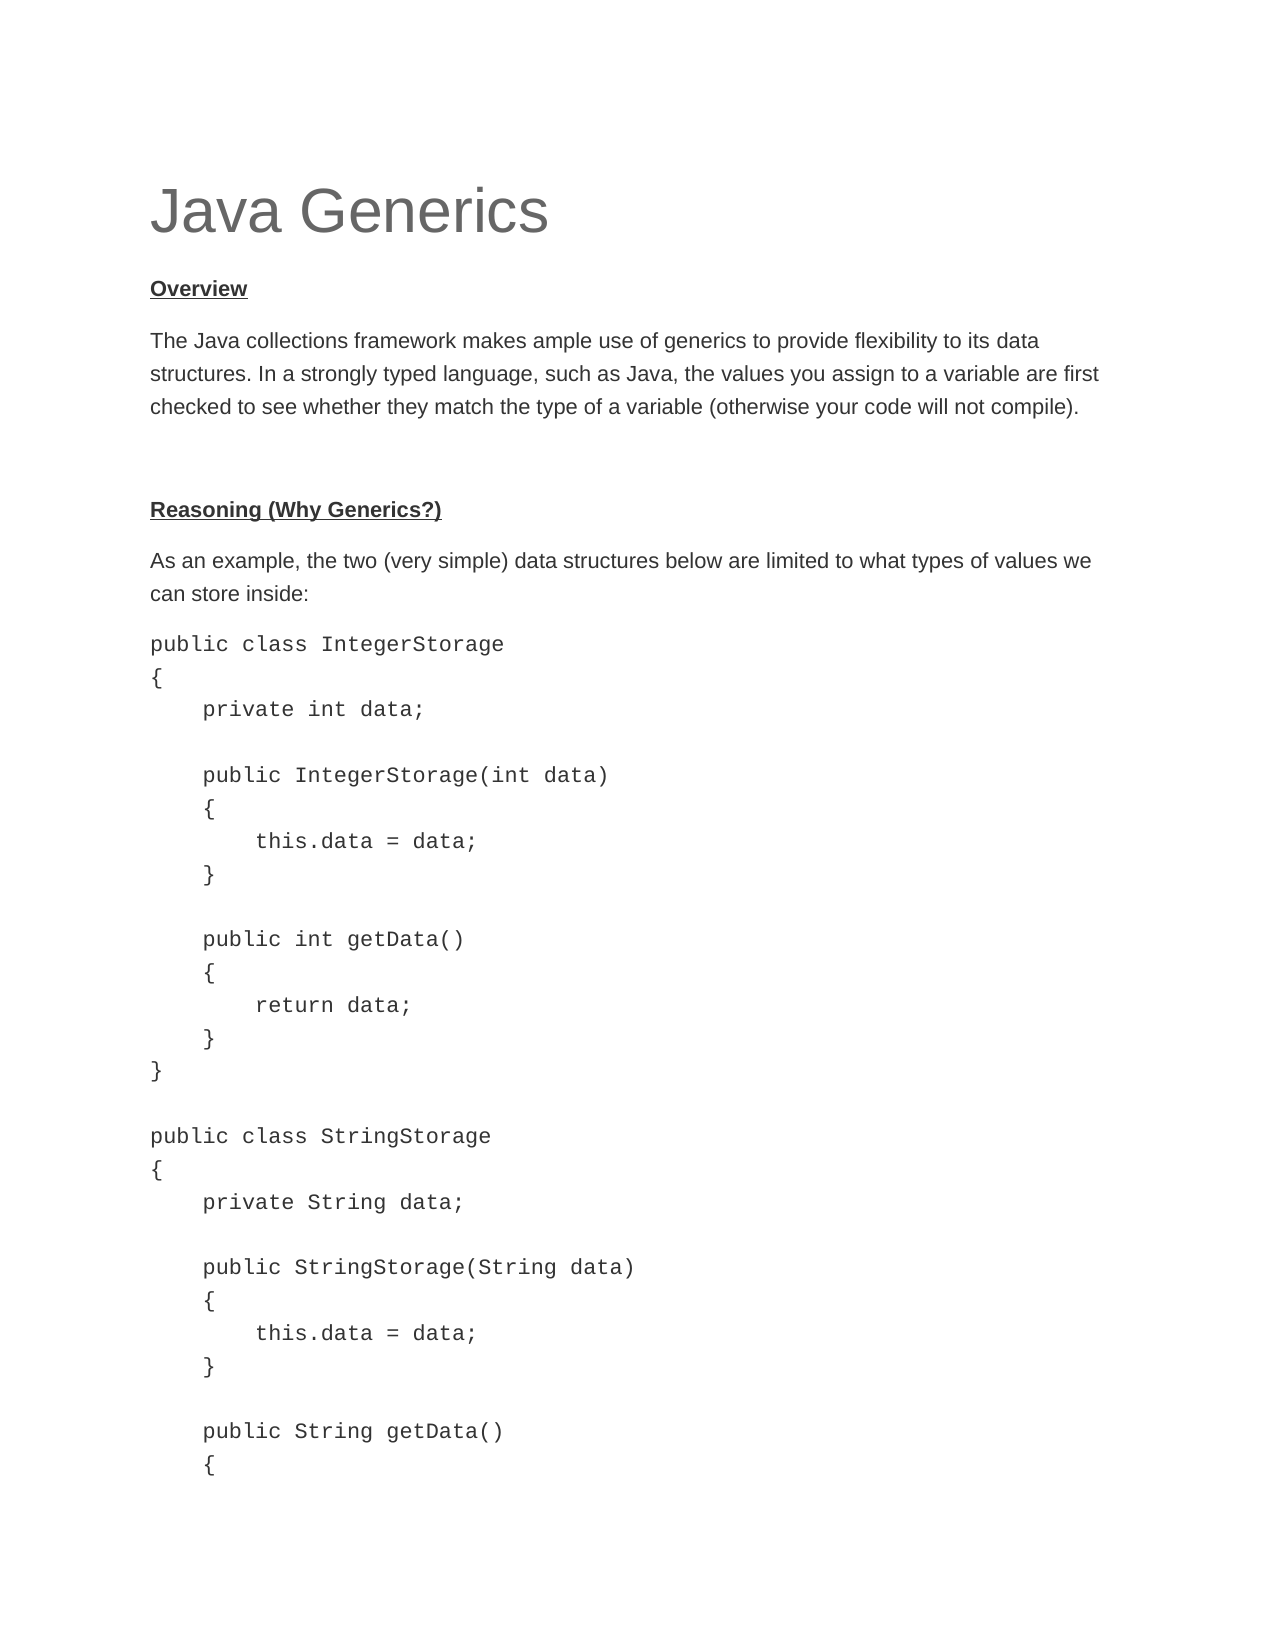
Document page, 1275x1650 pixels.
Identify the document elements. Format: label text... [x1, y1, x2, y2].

text Java Generics [150, 173, 1125, 245]
text The Java collections framework makes ample use of generics to provide flexibility to its data structures. In a strongly typed language, such as Java, the values you assign to a variable are first checked to see whether they match the type of a variable (otherwise your code will not compile). [150, 320, 1125, 419]
text Reasoning (Why Generics?) [150, 489, 1125, 522]
text As an example, the two (very simple) data structures below are limited to what types of values we can store inside: [150, 541, 1125, 606]
text Overview [150, 269, 1125, 302]
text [150, 625, 1125, 1478]
